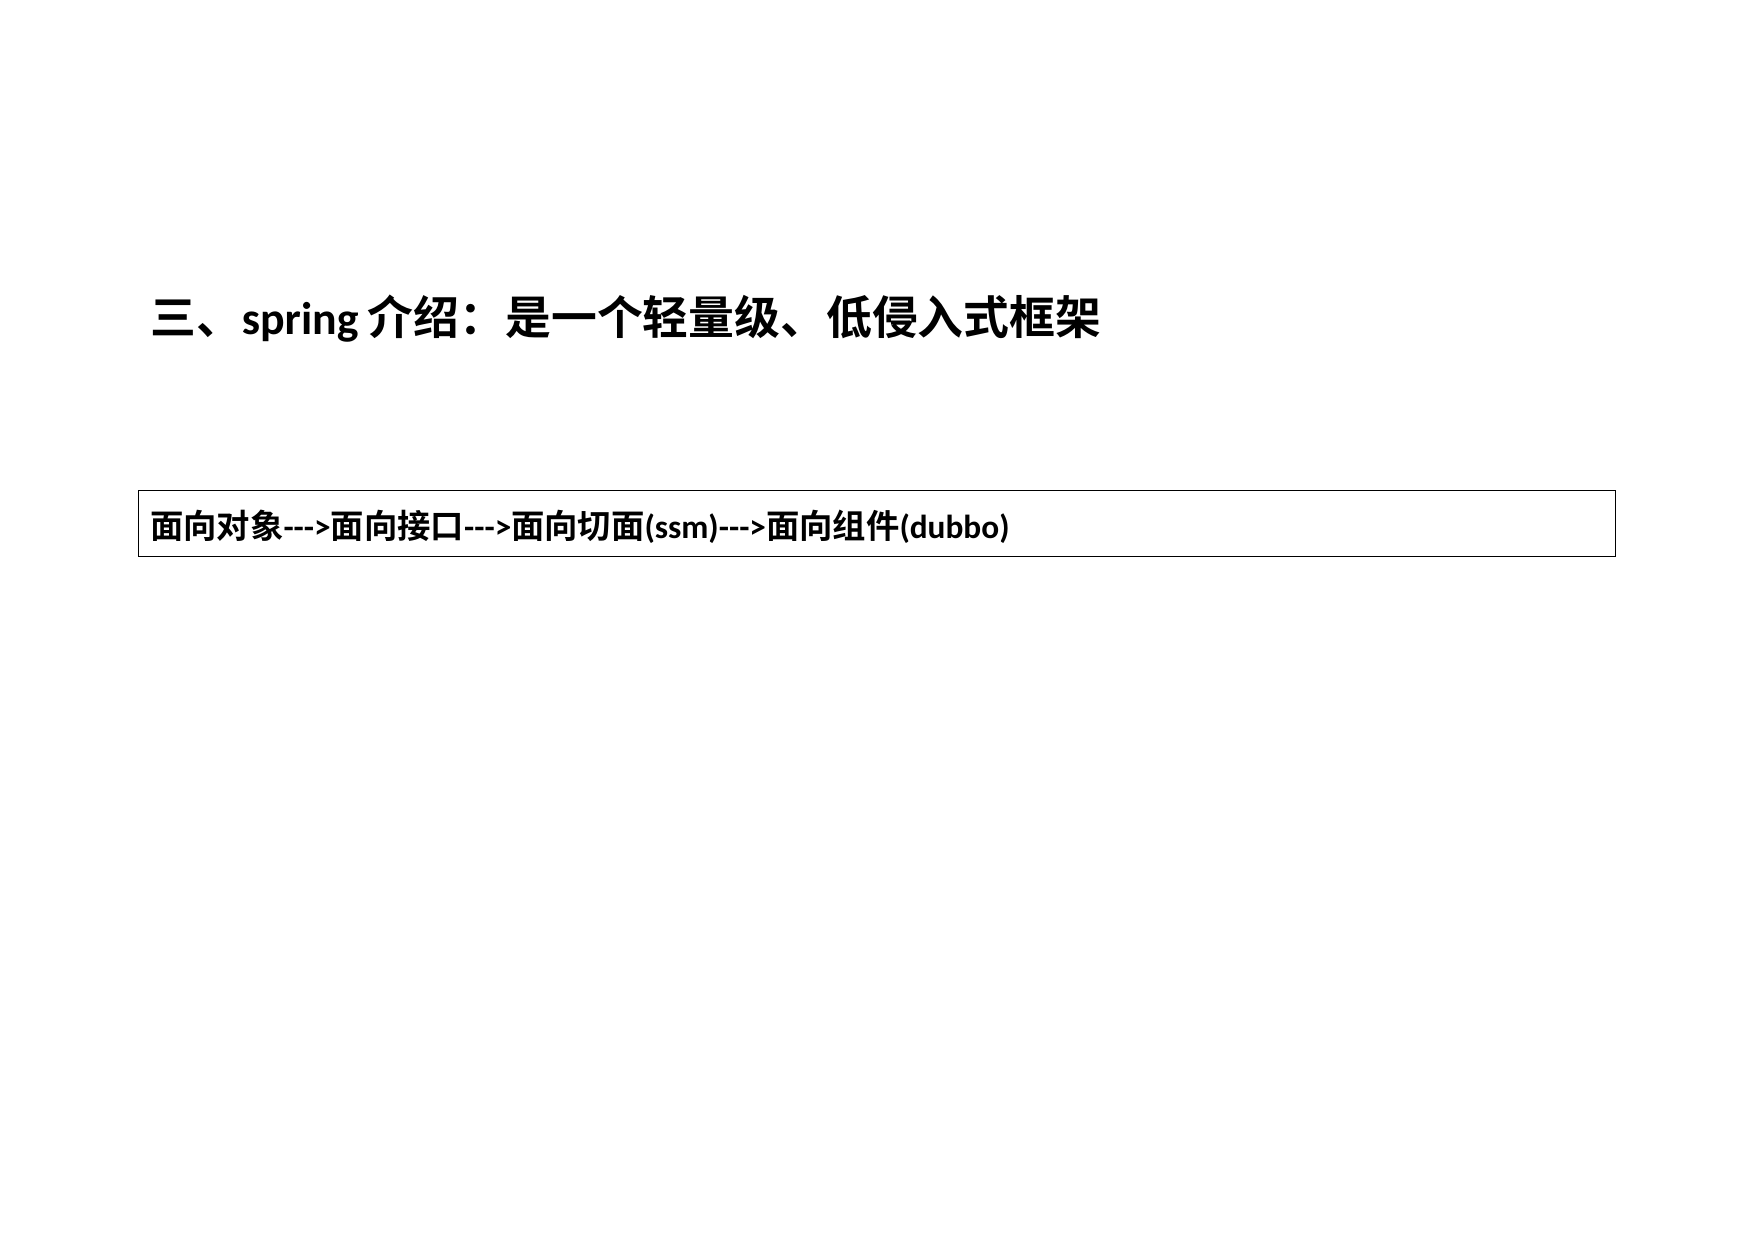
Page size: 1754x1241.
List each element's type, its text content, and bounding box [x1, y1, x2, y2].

table_header 面向对象--->面向接口--->面向切面(ssm)--->面向组件(dubbo) [139, 491, 1615, 556]
subtitle spring介绍：是一个轻量级、低侵入式框架 [150, 266, 1604, 363]
